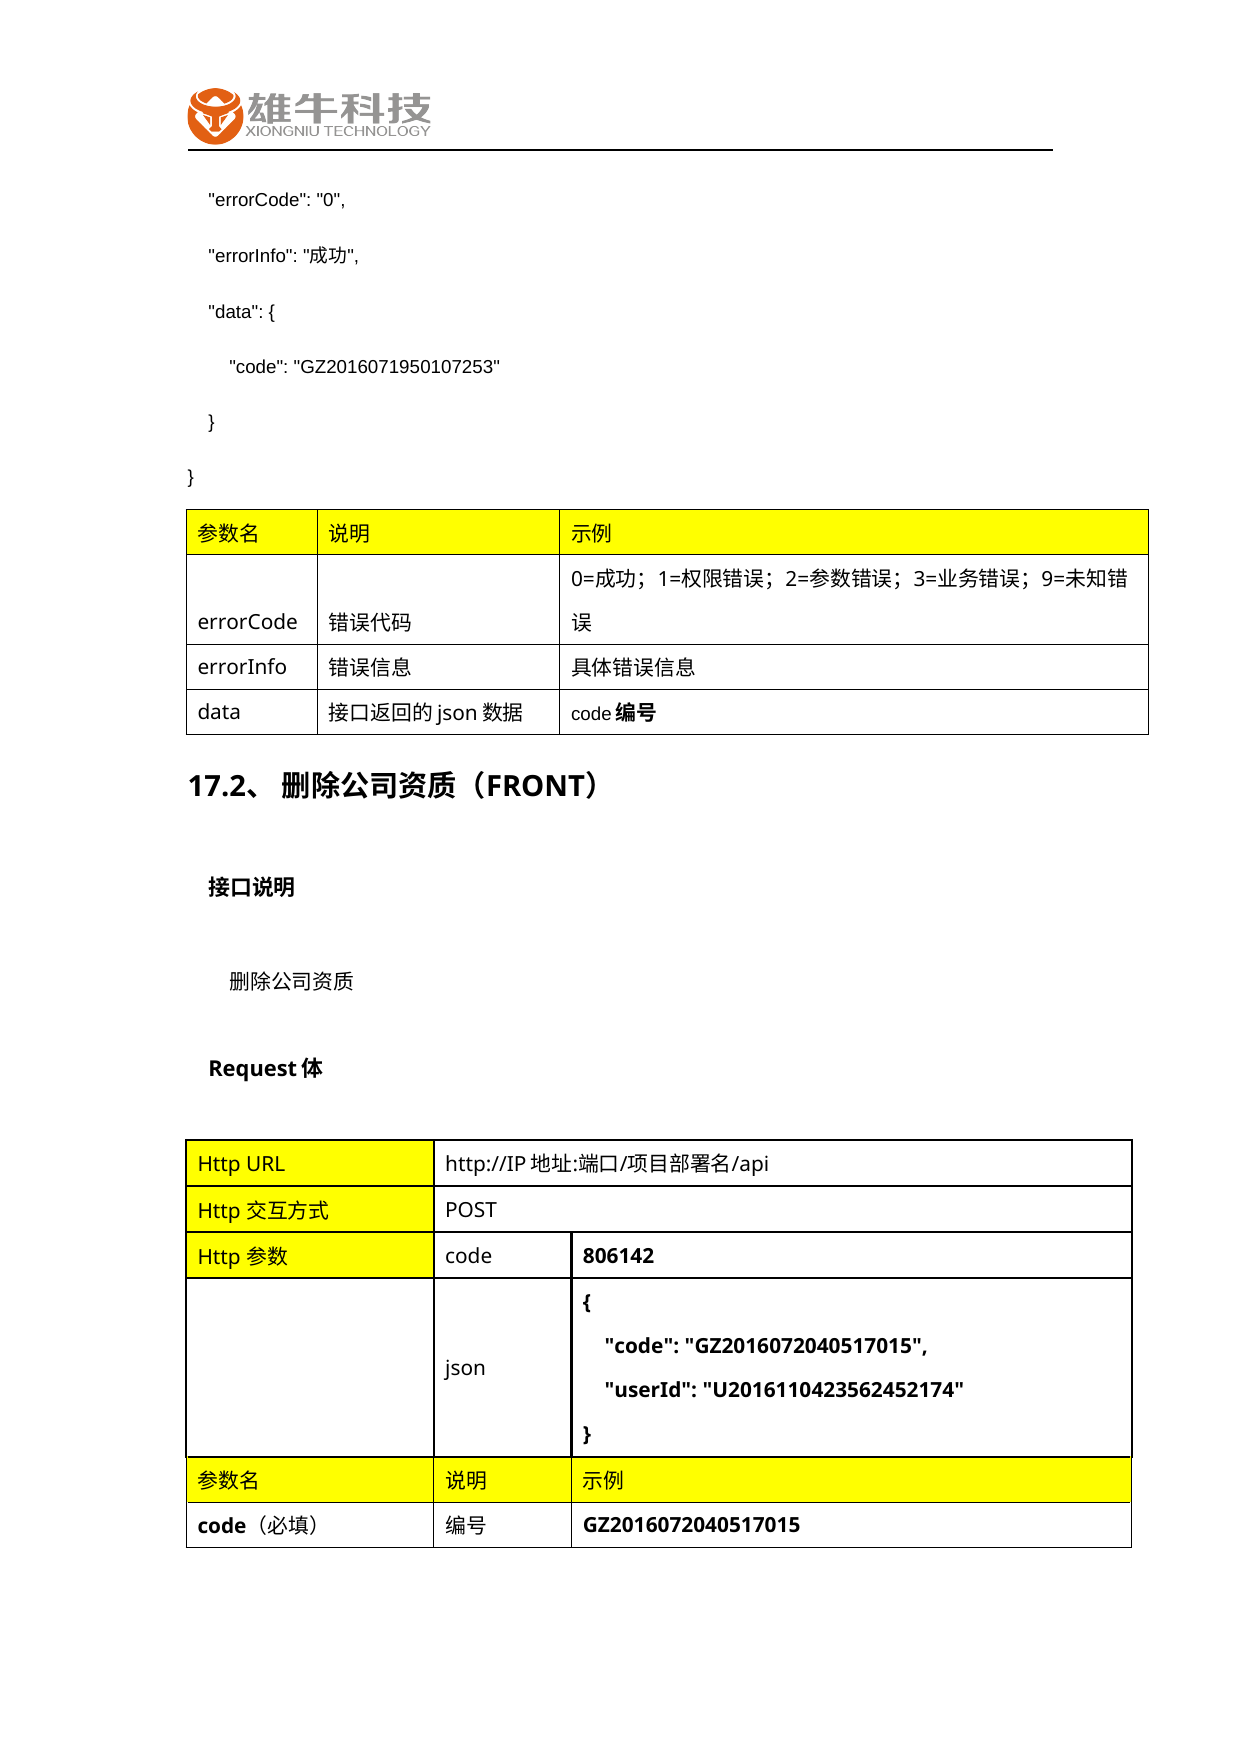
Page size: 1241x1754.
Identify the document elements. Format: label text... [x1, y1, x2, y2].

text "code": "GZ2016071950107253" [187, 345, 1053, 389]
subtitle Request体 [202, 1044, 1053, 1088]
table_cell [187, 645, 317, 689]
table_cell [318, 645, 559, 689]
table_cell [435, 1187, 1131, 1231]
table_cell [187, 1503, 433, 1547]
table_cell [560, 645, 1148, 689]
text "data": { [187, 290, 1053, 334]
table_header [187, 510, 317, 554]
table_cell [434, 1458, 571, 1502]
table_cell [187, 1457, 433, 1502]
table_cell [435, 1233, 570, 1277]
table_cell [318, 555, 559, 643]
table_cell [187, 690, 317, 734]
text "errorInfo": "成功", [187, 232, 1053, 277]
subtitle 接口说明 [202, 864, 1053, 908]
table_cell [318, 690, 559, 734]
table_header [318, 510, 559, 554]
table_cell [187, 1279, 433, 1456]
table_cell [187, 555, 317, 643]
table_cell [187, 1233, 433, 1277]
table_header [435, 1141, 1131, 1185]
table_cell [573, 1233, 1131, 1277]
text } [187, 400, 1053, 444]
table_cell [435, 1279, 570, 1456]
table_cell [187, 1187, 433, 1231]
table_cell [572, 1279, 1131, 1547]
picture [187, 88, 433, 147]
text "errorCode": "0", [187, 178, 1053, 222]
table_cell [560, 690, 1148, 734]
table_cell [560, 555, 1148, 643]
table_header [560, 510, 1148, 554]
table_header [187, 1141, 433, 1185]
text } [187, 454, 1053, 498]
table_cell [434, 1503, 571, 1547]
text 删除公司资质 [187, 958, 1053, 1002]
subtitle 删除公司资质（FRONT） [187, 762, 1053, 806]
